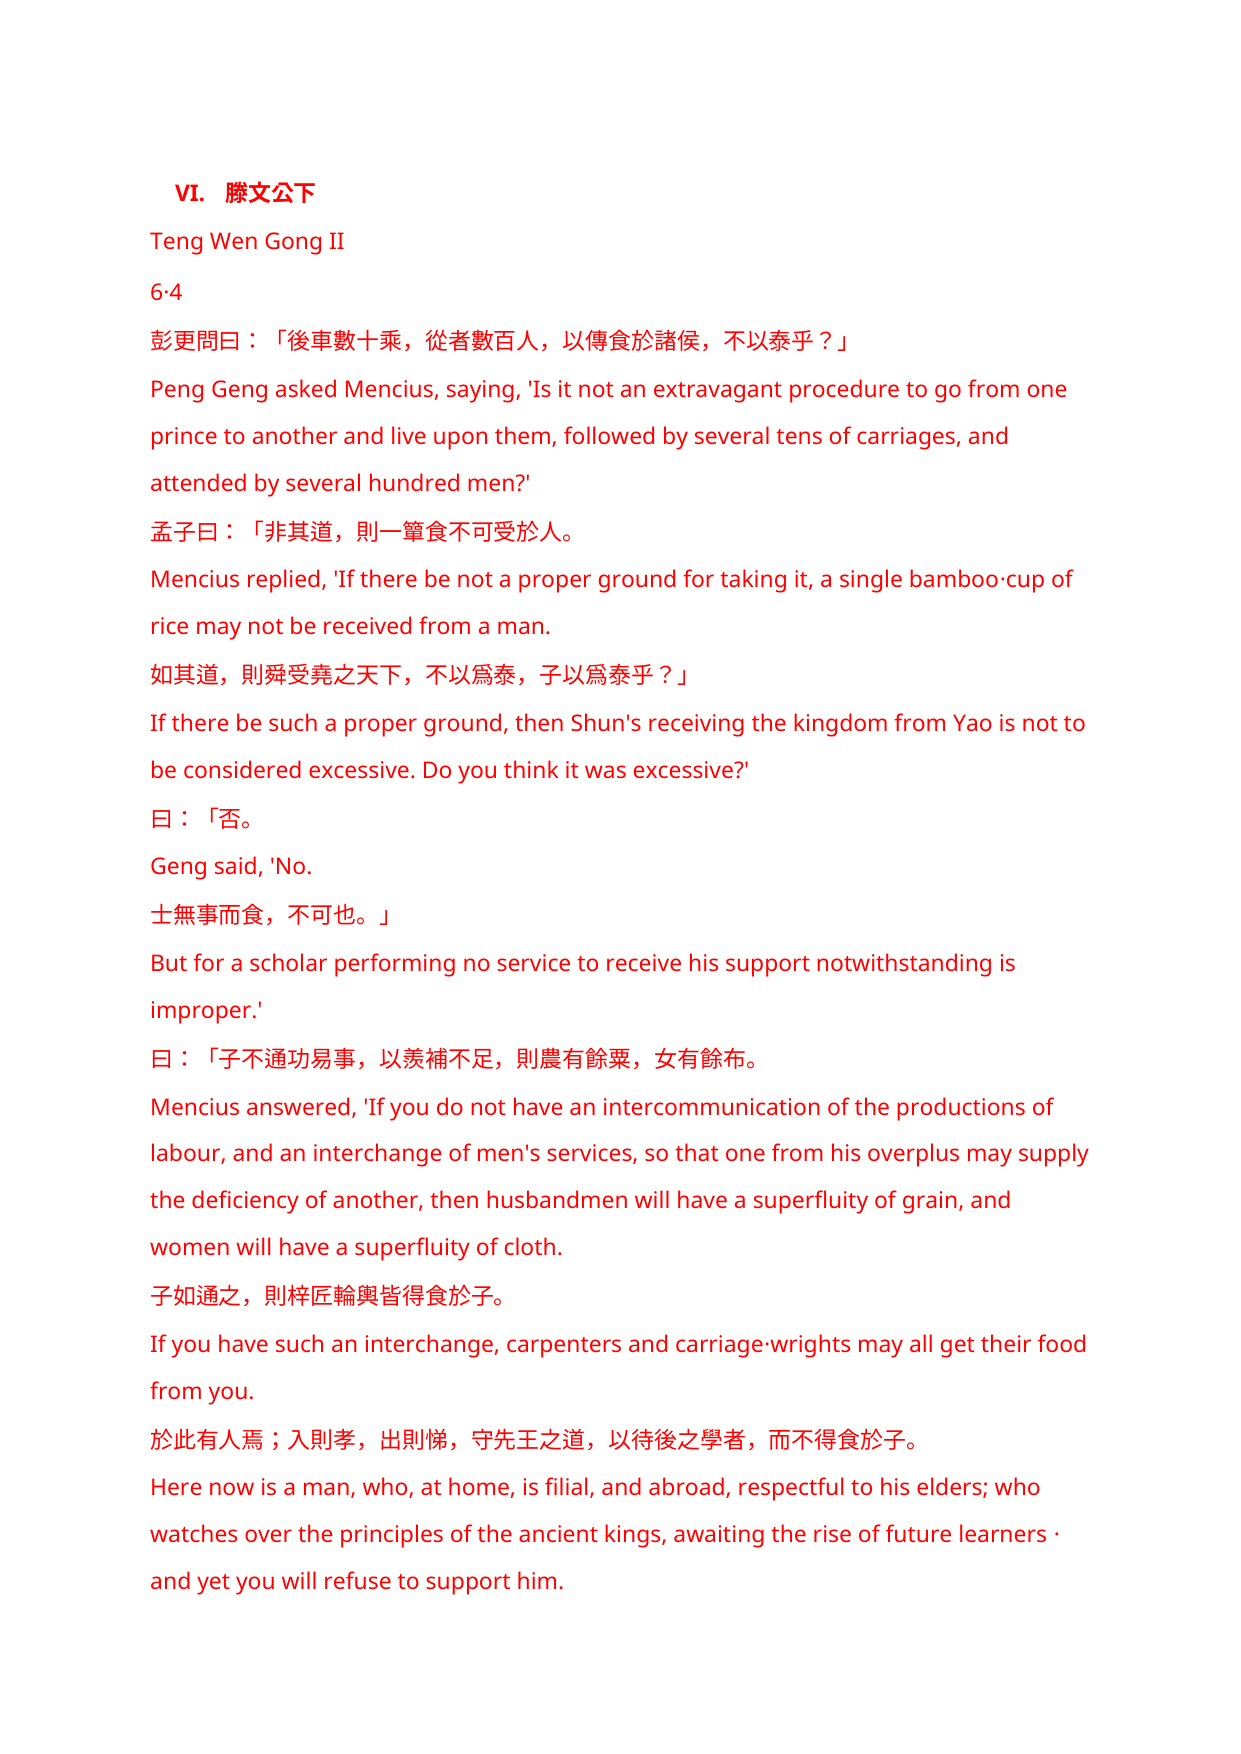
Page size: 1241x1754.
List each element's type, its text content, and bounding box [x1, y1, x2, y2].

text 孟子曰：「非其道，則一簞食不可受於人。 [150, 513, 1090, 547]
text Mencius answered, 'If you do not have an intercommunication of the productions of labour, and an interchange of men's services, so that one from his overplus may supply the deficiency of another, then husbandmen will have a superfluity of grain, and women will have a superfluity of cloth. [150, 1090, 1090, 1262]
subtitle 滕文公下 [175, 175, 1090, 208]
text 彭更問曰：「後車數十乘，從者數百人，以傳食於諸侯，不以泰乎？」 [150, 323, 1090, 356]
text 曰：「否。 [150, 800, 1090, 834]
text 如其道，則舜受堯之天下，不以爲泰，子以爲泰乎？」 [150, 657, 1090, 690]
text 於此有人焉；入則孝，出則悌，守先王之道，以待後之學者，而不得食於子。 [150, 1421, 1090, 1455]
text Here now is a man, who, at home, is filial, and abroad, respectful to his elders; who watches over the principles of the ancient kings, awaiting the rise of future learners · and yet you will refuse to support him. [150, 1471, 1090, 1596]
text Mencius replied, 'If there be not a proper ground for taking it, a single bamboo·cup of rice may not be received from a man. [150, 563, 1090, 641]
text Geng said, 'No. [150, 850, 1090, 881]
text But for a scholar performing no service to receive his support notwithstanding is improper.' [150, 947, 1090, 1025]
text Teng Wen Gong II [150, 225, 1090, 256]
text 子如通之，則梓匠輪輿皆得食於子。 [150, 1278, 1090, 1311]
text Peng Geng asked Mencius, saying, 'Is it not an extravagant procedure to go from one prince to another and live upon them, followed by several tens of carriages, and attended by several hundred men?' [150, 373, 1090, 498]
text 士無事而食，不可也。」 [150, 897, 1090, 930]
text 曰：「子不通功易事，以羨補不足，則農有餘粟，女有餘布。 [150, 1041, 1090, 1074]
subtitle 6·4 [150, 276, 1090, 307]
text If you have such an interchange, carpenters and carriage·wrights may all get their food from you. [150, 1328, 1090, 1406]
text If there be such a proper ground, then Shun's receiving the kingdom from Yao is not to be considered excessive. Do you think it was excessive?' [150, 707, 1090, 785]
